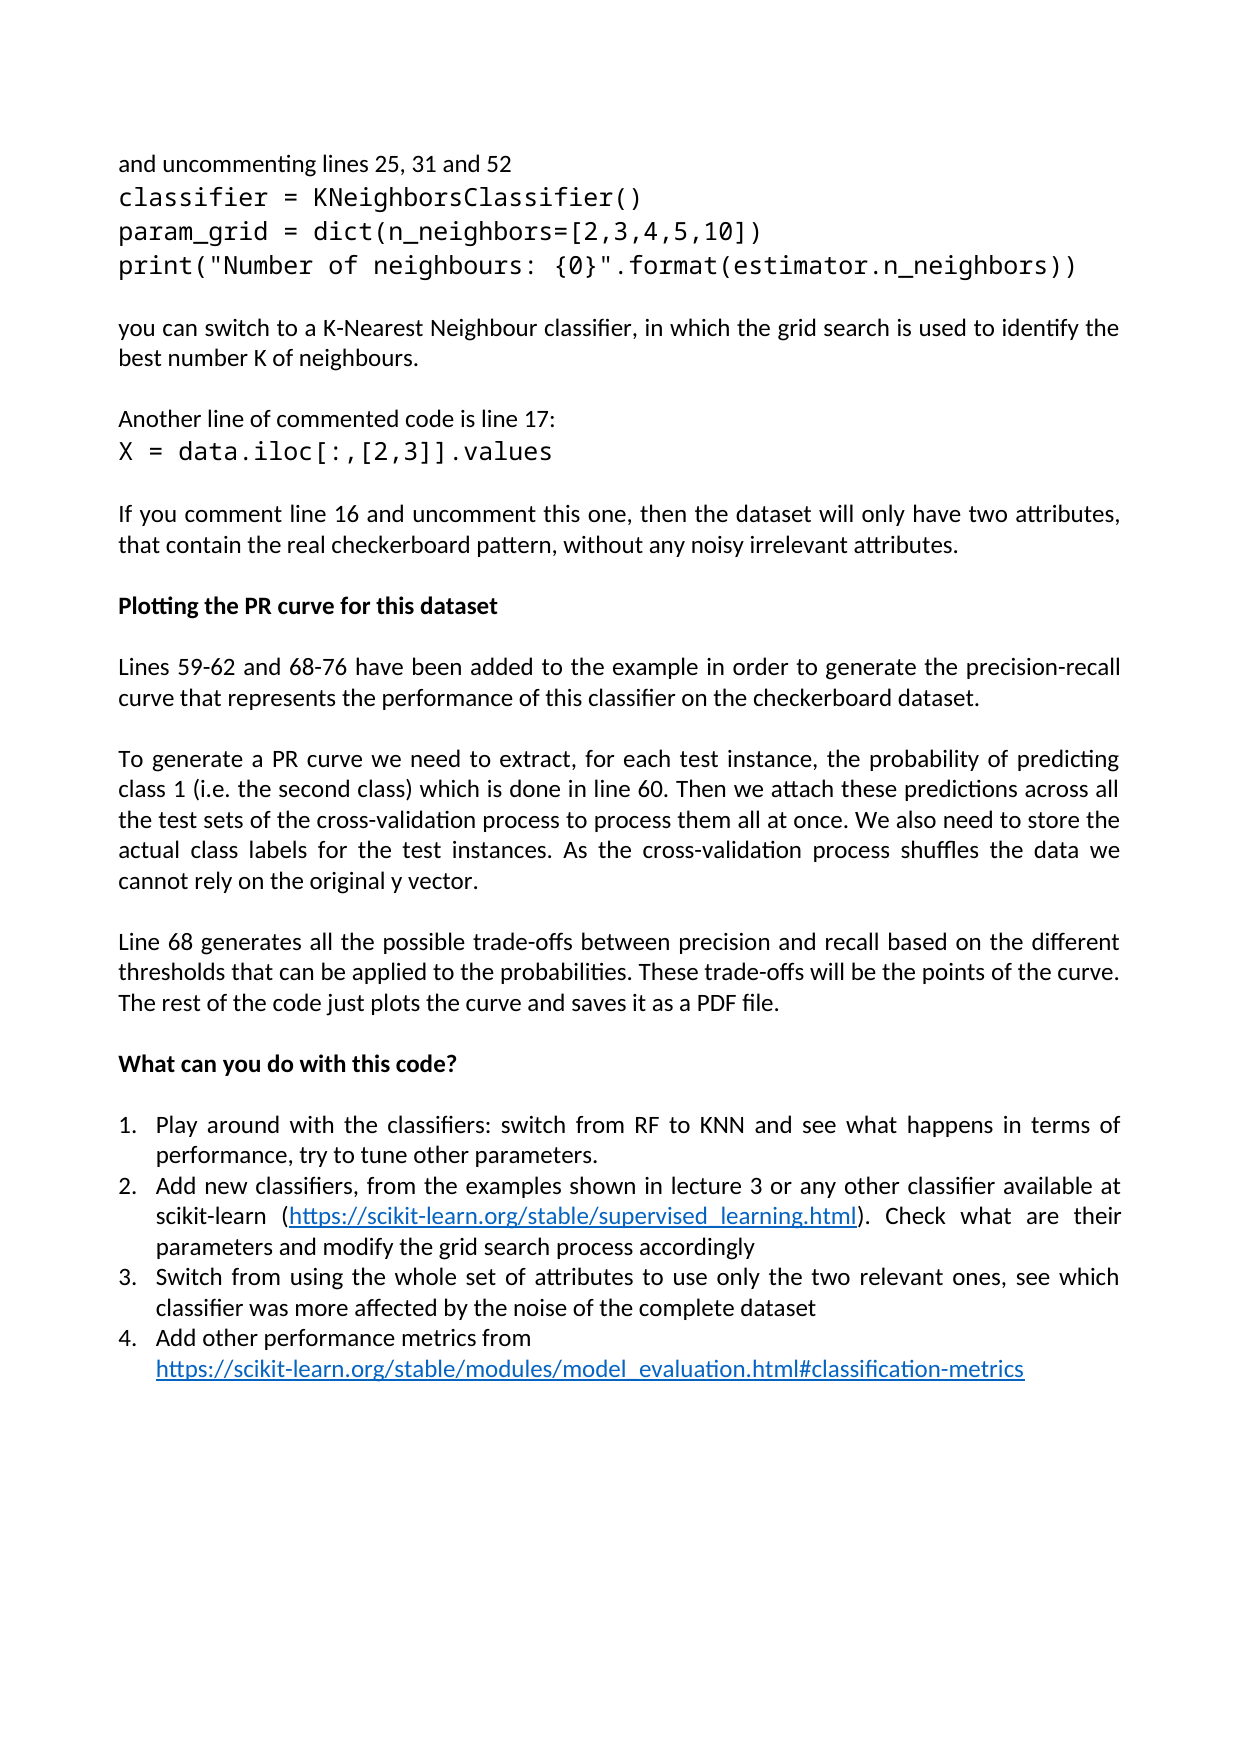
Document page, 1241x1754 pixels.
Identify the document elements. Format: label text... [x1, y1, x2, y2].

list https://scikit-learn.org/stable/modules/model_evaluation.html#classification-metrics [156, 1353, 1122, 1384]
text X = data.iloc[:,[2,3]].values [118, 434, 1122, 468]
text Plotting the PR curve for this dataset [118, 590, 1122, 621]
list Switch from using the whole set of attributes to use only the two relevant ones, see which classifier was more affected by the noise of the complete dataset [118, 1262, 1122, 1323]
text What can you do with this code? [118, 1048, 1122, 1078]
text If you comment line 16 and uncomment this one, then the dataset will only have two attributes, that contain the real checkerboard pattern, without any noisy irrelevant attributes. [118, 498, 1122, 559]
text To generate a PR curve we need to extract, for each test instance, the probability of predicting class 1 (i.e. the second class) which is done in line 60. Then we attach these predictions across all the test sets of the cross-validation process to process them all at once. We also need to store the actual class labels for the test instances. As the cross-validation process shuffles the data we cannot rely on the original y vector. [118, 743, 1122, 895]
text and uncommenting lines 25, 31 and 52 [118, 149, 1122, 179]
list Play around with the classifiers: switch from RF to KNN and see what happens in terms of performance, try to tune other parameters. [118, 1109, 1122, 1170]
text param_grid = dict(n_neighbors=[2,3,4,5,10]) [118, 213, 1122, 247]
text Another line of commented code is line 17: [118, 403, 1122, 434]
text you can switch to a K-Nearest Neighbour classifier, in which the grid search is used to identify the best number K of neighbours. [118, 312, 1122, 373]
list Add new classifiers, from the examples shown in lecture 3 or any other classifier available at scikit-learn (https://scikit-learn.org/stable/supervised_learning.html). Check what are their parameters and modify the grid search process accordingly [118, 1170, 1122, 1262]
text classifier = KNeighborsClassifier() [118, 179, 1122, 213]
text Lines 59-62 and 68-76 have been added to the example in order to generate the precision-recall curve that represents the performance of this classifier on the checkerboard dataset. [118, 651, 1122, 712]
text Line 68 generates all the possible trade-offs between precision and recall based on the different thresholds that can be applied to the probabilities. These trade-offs will be the points of the curve. The rest of the code just plots the curve and saves it as a PDF file. [118, 926, 1122, 1017]
text print("Number of neighbours: {0}".format(estimator.n_neighbors)) [118, 247, 1122, 281]
list Add other performance metrics from [118, 1323, 1122, 1353]
